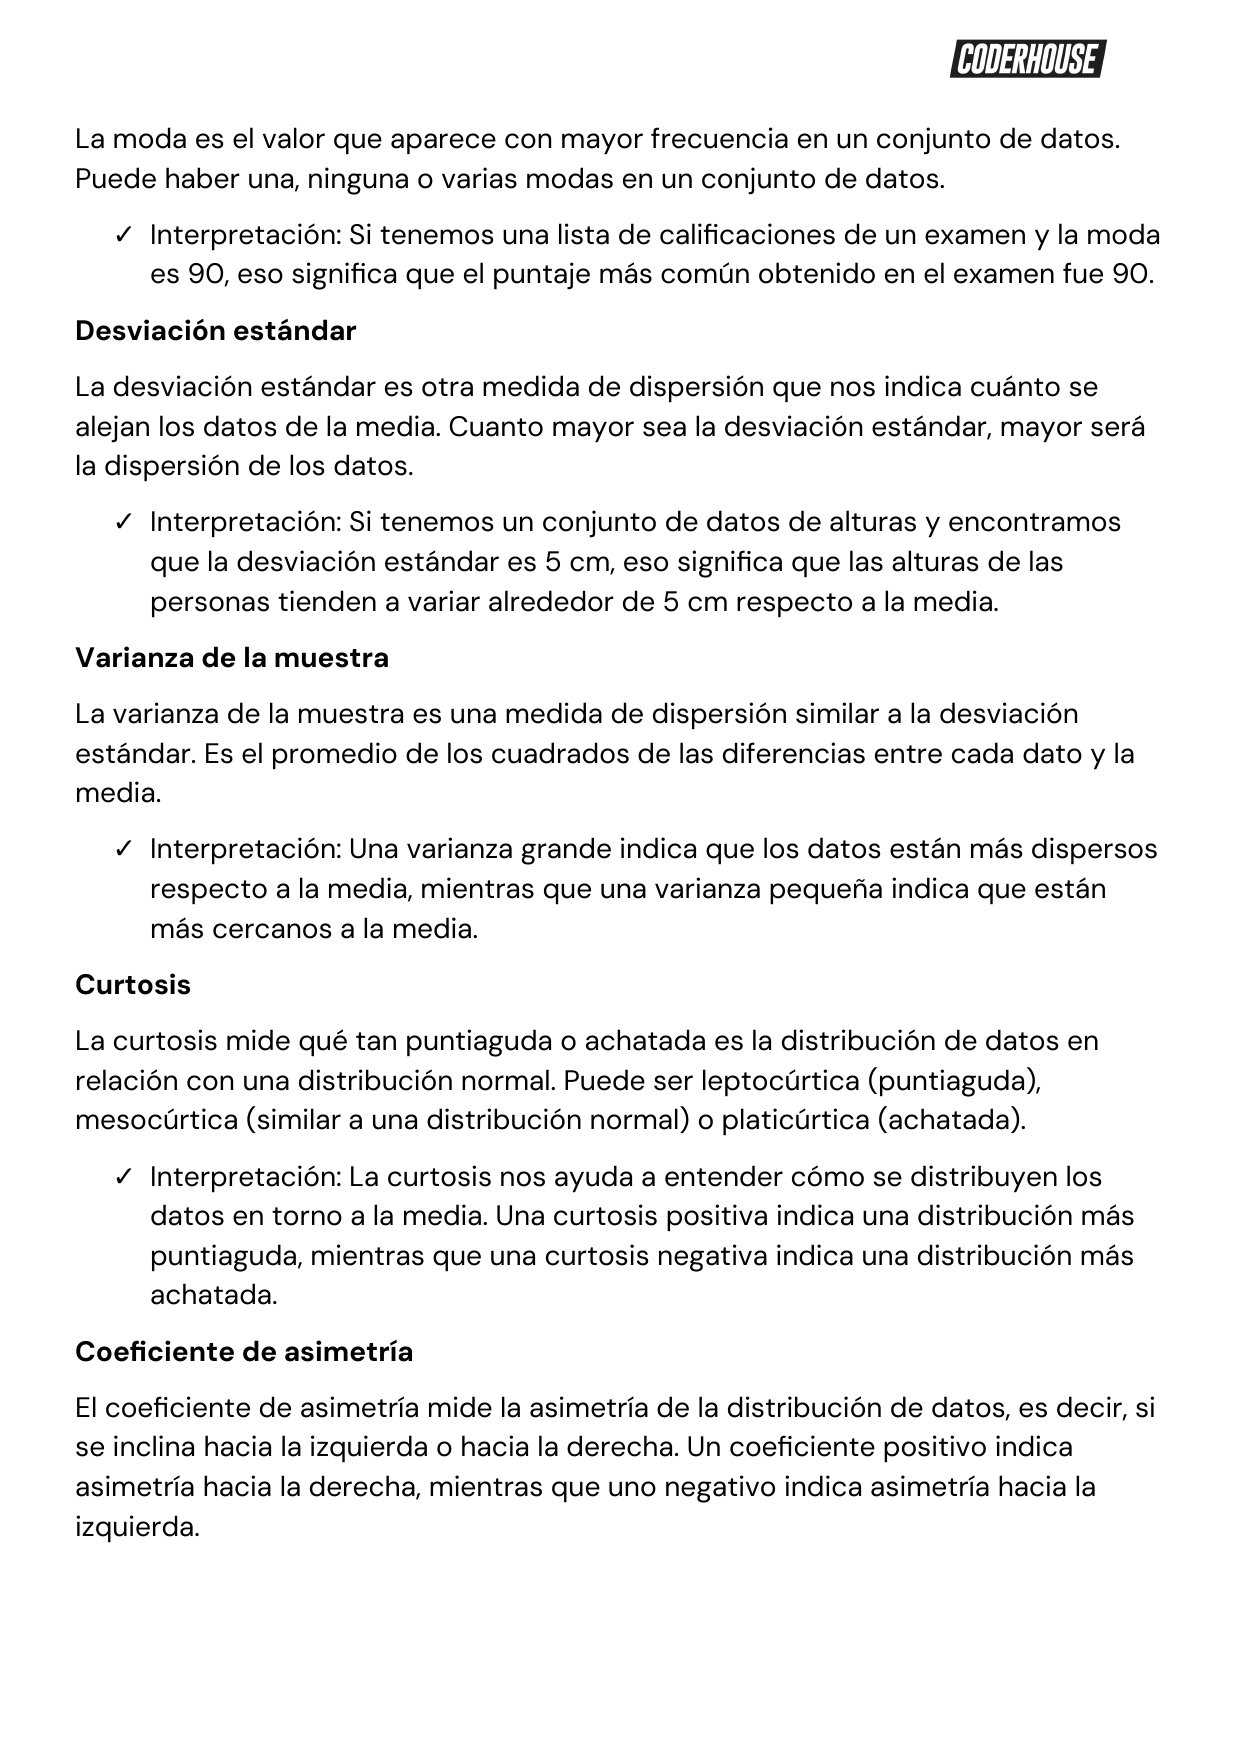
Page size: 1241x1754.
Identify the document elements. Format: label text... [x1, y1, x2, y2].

list Interpretación: Una varianza grande indica que los datos están más dispersos respecto a la media, mientras que una varianza pequeña indica que están más cercanos a la media. [112, 831, 1165, 947]
list Interpretación: Si tenemos un conjunto de datos de alturas y encontramos que la desviación estándar es 5 cm, eso significa que las alturas de las personas tienden a variar alrededor de 5 cm respecto a la media. [112, 504, 1165, 620]
text Curtosis [75, 966, 1165, 1003]
text El coeficiente de asimetría mide la asimetría de la distribución de datos, es decir, si se inclina hacia la izquierda o hacia la derecha. Un coeficiente positivo indica asimetría hacia la derecha, mientras que uno negativo indica asimetría hacia la izquierda. [75, 1389, 1165, 1545]
text Coeficiente de asimetría [75, 1333, 1165, 1370]
text La moda es el valor que aparece con mayor frecuencia en un conjunto de datos. Puede haber una, ninguna o varias modas en un conjunto de datos. [75, 121, 1165, 197]
text La desviación estándar es otra medida de dispersión que nos indica cuánto se alejan los datos de la media. Cuanto mayor sea la desviación estándar, mayor será la dispersión de los datos. [75, 368, 1165, 484]
list Interpretación: La curtosis nos ayuda a entender cómo se distribuyen los datos en torno a la media. Una curtosis positiva indica una distribución más puntiaguda, mientras que una curtosis negativa indica una distribución más achatada. [112, 1158, 1165, 1313]
text Desviación estándar [75, 312, 1165, 349]
text Varianza de la muestra [75, 639, 1165, 676]
list Interpretación: Si tenemos una lista de calificaciones de un examen y la moda es 90, eso significa que el puntaje más común obtenido en el examen fue 90. [112, 216, 1165, 293]
text La curtosis mide qué tan puntiaguda o achatada es la distribución de datos en relación con una distribución normal. Puede ser leptocúrtica (puntiaguda), mesocúrtica (similar a una distribución normal) o platicúrtica (achatada). [75, 1023, 1165, 1138]
text La varianza de la muestra es una medida de dispersión similar a la desviación estándar. Es el promedio de los cuadrados de las diferencias entre cada dato y la media. [75, 696, 1165, 811]
picture [945, 37, 1111, 80]
